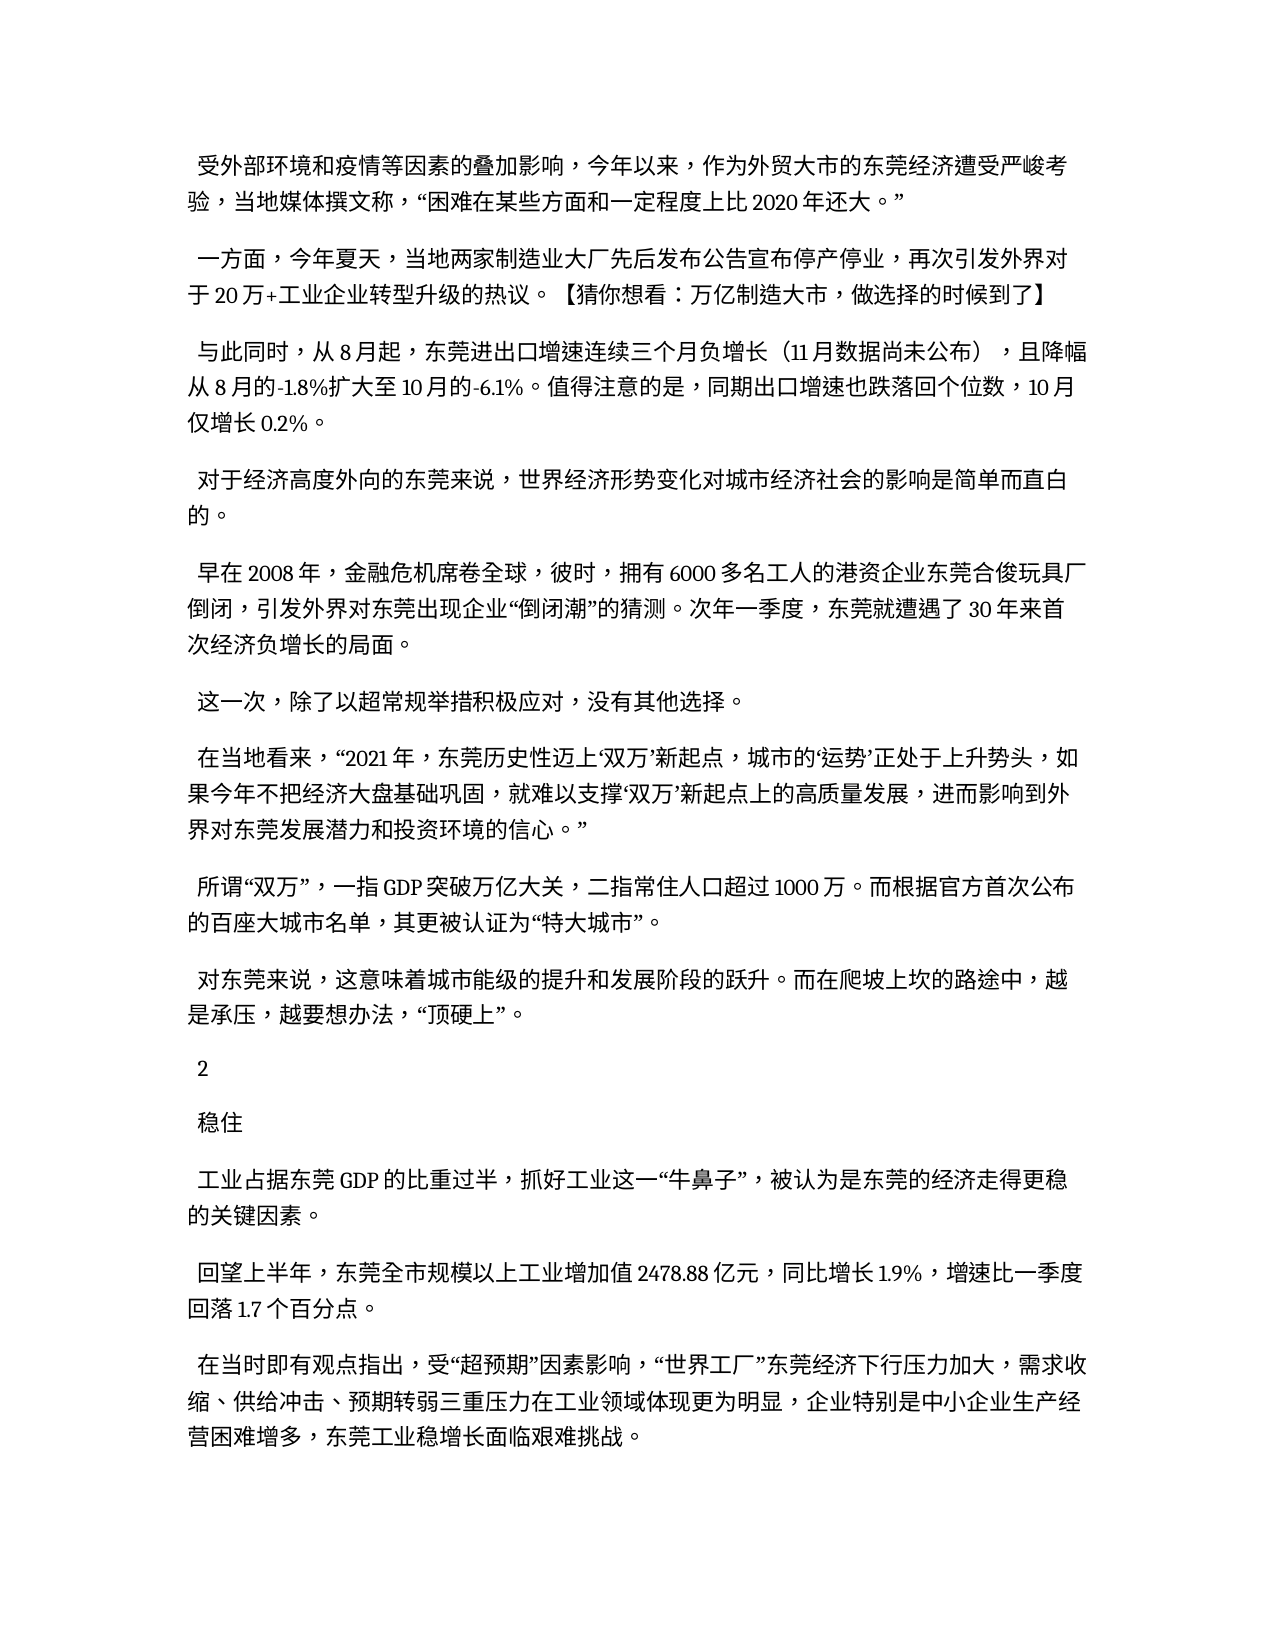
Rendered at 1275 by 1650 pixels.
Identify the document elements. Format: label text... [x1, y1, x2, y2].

text 2 [187, 1056, 1087, 1083]
text 在当时即有观点指出，受“超预期”因素影响，“世界工厂”东莞经济下行压力加大，需求收缩、供给冲击、预期转弱三重压力在工业领域体现更为明显，企业特别是中小企业生产经营困难增多，东莞工业稳增长面临艰难挑战。 [187, 1349, 1087, 1453]
text 所谓“双万”，一指GDP突破万亿大关，二指常住人口超过1000万。而根据官方首次公布的百座大城市名单，其更被认证为“特大城市”。 [187, 871, 1087, 938]
text 对于经济高度外向的东莞来说，世界经济形势变化对城市经济社会的影响是简单而直白的。 [187, 464, 1087, 531]
text 工业占据东莞GDP的比重过半，抓好工业这一“牛鼻子”，被认为是东莞的经济走得更稳的关键因素。 [187, 1164, 1087, 1231]
text 早在2008年，金融危机席卷全球，彼时，拥有6000多名工人的港资企业东莞合俊玩具厂倒闭，引发外界对东莞出现企业“倒闭潮”的猜测。次年一季度，东莞就遭遇了30年来首次经济负增长的局面。 [187, 557, 1087, 660]
text 回望上半年，东莞全市规模以上工业增加值2478.88 亿元，同比增长1.9%，增速比一季度回落1.7个百分点。 [187, 1257, 1087, 1324]
text 这一次，除了以超常规举措积极应对，没有其他选择。 [187, 685, 1087, 717]
text 对东莞来说，这意味着城市能级的提升和发展阶段的跃升。而在爬坡上坎的路途中，越是承压，越要想办法，“顶硬上”。 [187, 963, 1087, 1031]
text 受外部环境和疫情等因素的叠加影响，今年以来，作为外贸大市的东莞经济遭受严峻考验，当地媒体撰文称，“困难在某些方面和一定程度上比2020年还大。” [187, 150, 1087, 217]
text 一方面，今年夏天，当地两家制造业大厂先后发布公告宣布停产停业，再次引发外界对于20万+工业企业转型升级的热议。【猜你想看：万亿制造大市，做选择的时候到了】 [187, 243, 1087, 310]
text 稳住 [187, 1107, 1087, 1138]
text 与此同时，从8月起，东莞进出口增速连续三个月负增长（11月数据尚未公布），且降幅从8月的-1.8%扩大至10月的-6.1%。值得注意的是，同期出口增速也跌落回个位数，10月仅增长0.2%。 [187, 335, 1087, 438]
text 在当地看来，“2021年，东莞历史性迈上‘双万’新起点，城市的‘运势’正处于上升势头，如果今年不把经济大盘基础巩固，就难以支撑‘双万’新起点上的高质量发展，进而影响到外界对东莞发展潜力和投资环境的信心。” [187, 742, 1087, 845]
